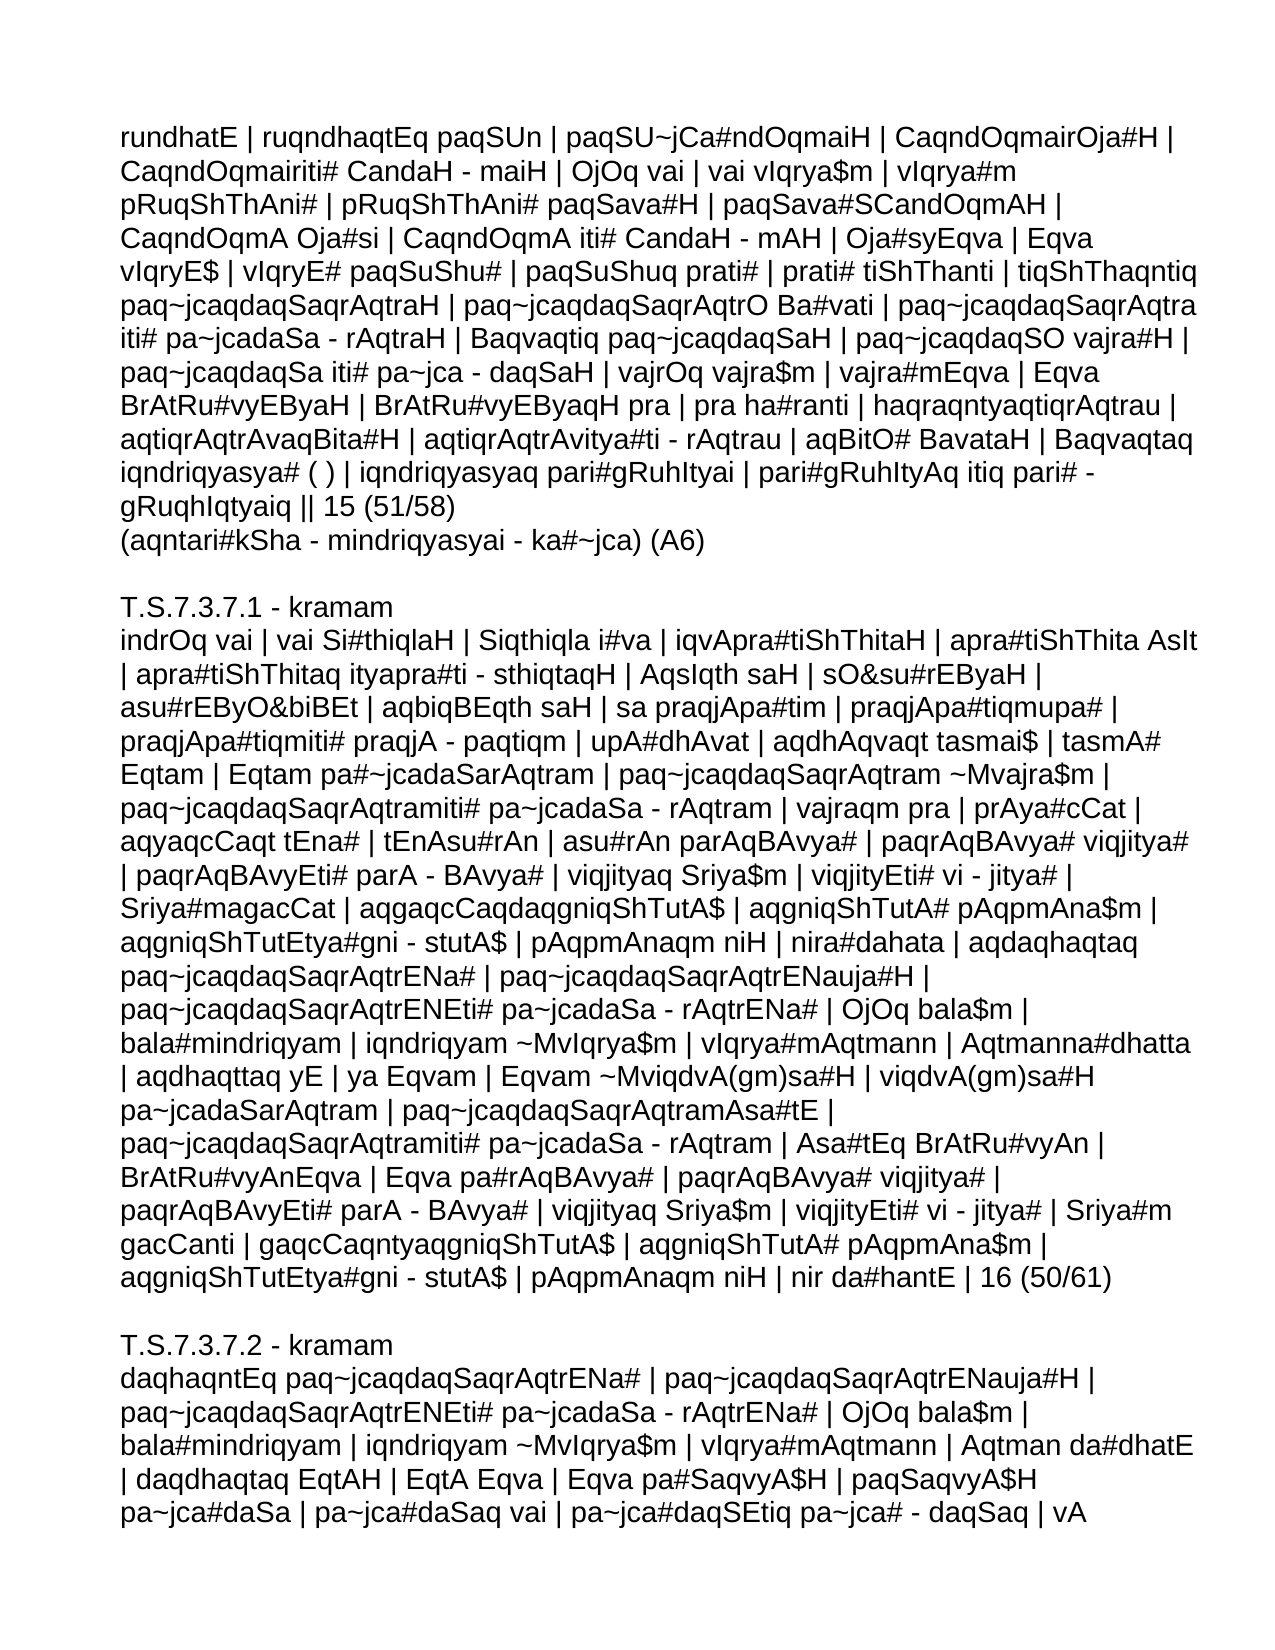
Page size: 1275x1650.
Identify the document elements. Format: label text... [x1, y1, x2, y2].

text T.S.7.3.7.2 - kramam [120, 1327, 1200, 1361]
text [120, 1361, 1200, 1529]
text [120, 120, 1200, 522]
text indrOq vai | vai Si#thiqlaH | Siqthiqla i#va | iqvApra#tiShThitaH | apra#tiShThita AsIt | apra#tiShThitaq ityapra#ti - sthiqtaqH | AqsIqth saH | sO&su#rEByaH | asu#rEByO&biBEt | aqbiqBEqth saH | sa praqjApa#tim | praqjApa#tiqmupa# | praqjApa#tiqmiti# praqjA - paqtiqm | upA#dhAvat | aqdhAqvaqt tasmai$ | tasmA# Eqtam | Eqtam pa#~jcadaSarAqtram | paq~jcaqdaqSaqrAqtram ~Mvajra$m | paq~jcaqdaqSaqrAqtramiti# pa~jcadaSa - rAqtram | vajraqm pra | prAya#cCat | aqyaqcCaqt tEna# | tEnAsu#rAn | asu#rAn parAqBAvya# | paqrAqBAvya# viqjitya# | paqrAqBAvyEti# parA - BAvya# | viqjityaq Sriya$m | viqjityEti# vi - jitya# | Sriya#magacCat | aqgaqcCaqdaqgniqShTutA$ | aqgniqShTutA# pAqpmAna$m | aqgniqShTutEtya#gni - stutA$ | pAqpmAnaqm niH | nira#dahata | aqdaqhaqtaq paq~jcaqdaqSaqrAqtrENa# | paq~jcaqdaqSaqrAqtrENauja#H | paq~jcaqdaqSaqrAqtrENEti# pa~jcadaSa - rAqtrENa# | OjOq bala$m | bala#mindriqyam | iqndriqyam ~MvIqrya$m | vIqrya#mAqtmann | Aqtmanna#dhatta | aqdhaqttaq yE | ya Eqvam | Eqvam ~MviqdvA(gm)sa#H | viqdvA(gm)sa#H pa~jcadaSarAqtram | paq~jcaqdaqSaqrAqtramAsa#tE | paq~jcaqdaqSaqrAqtramiti# pa~jcadaSa - rAqtram | Asa#tEq BrAtRu#vyAn | BrAtRu#vyAnEqva | Eqva pa#rAqBAvya# | paqrAqBAvya# viqjitya# | paqrAqBAvyEti# parA - BAvya# | viqjityaq Sriya$m | viqjityEti# vi - jitya# | Sriya#m gacCanti | gaqcCaqntyaqgniqShTutA$ | aqgniqShTutA# pAqpmAna$m | aqgniqShTutEtya#gni - stutA$ | pAqpmAnaqm niH | nir da#hantE | 16 (50/61) [120, 623, 1200, 1294]
text (aqntari#kSha - mindriqyasyai - ka#~jca) (A6) [120, 522, 1200, 556]
text T.S.7.3.7.1 - kramam [120, 589, 1200, 623]
